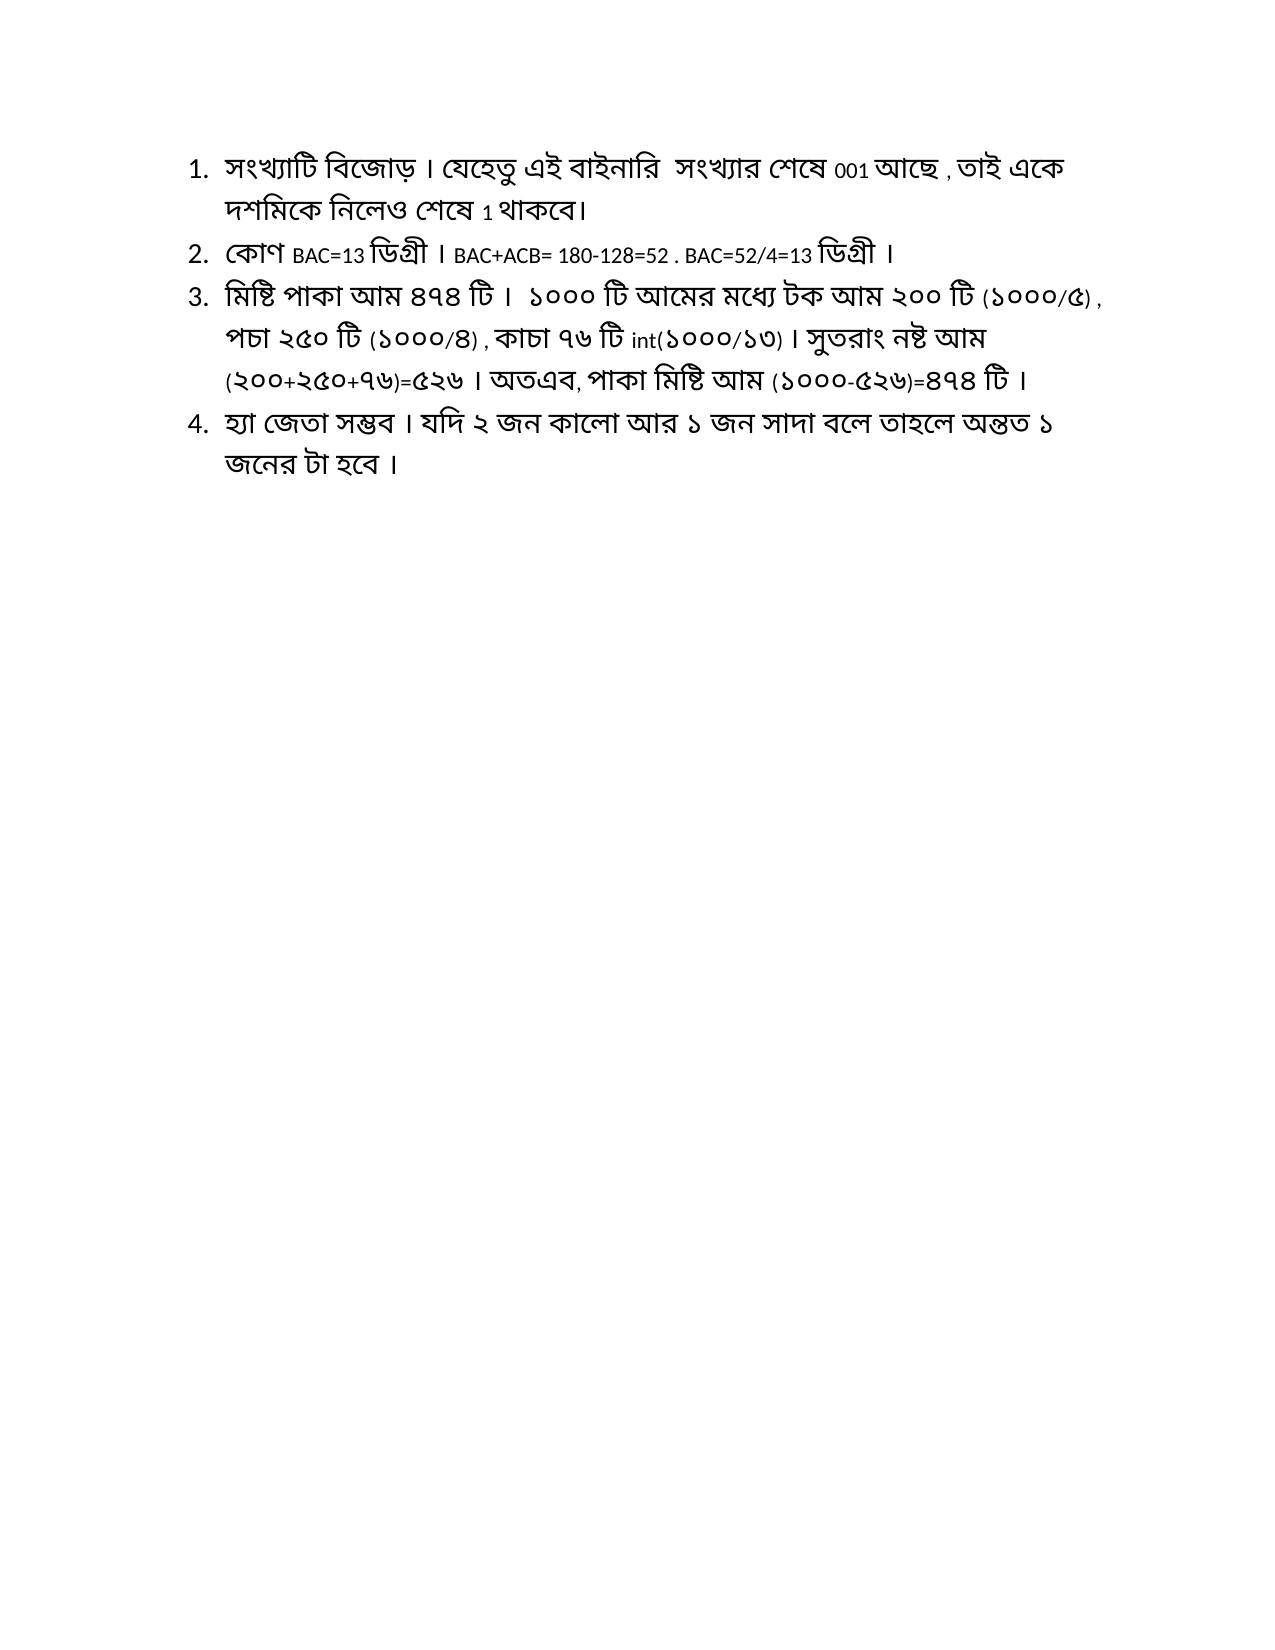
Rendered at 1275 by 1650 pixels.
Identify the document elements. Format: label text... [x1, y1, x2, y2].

list কোণ BAC=13 ডিগ্রী । BAC+ACB= 180-128=52 . BAC=52/4=13 ডিগ্রী । [187, 235, 1125, 275]
list সংখ্যাটি বিজোড় । যেহেতু এই বাইনারি সংখ্যার শেষে 001 আছে , তাই একে দশমিকে নিলেও শেষে 1 থাকবে। [187, 150, 1125, 232]
list মিষ্টি পাকা আম ৪৭৪ টি । ১০০০ টি আমের মধ্যে টক আম ২০০ টি (১০০০/৫) , পচা ২৫০ টি (১০০০/৪) , কাচা ৭৬ টি int(১০০০/১৩) । সুতরাং নষ্ট আম (২০০+২৫০+৭৬)=৫২৬ । অতএব, পাকা মিষ্টি আম (১০০০-৫২৬)=৪৭৪ টি । [187, 278, 1125, 402]
list হ্যা জেতা সম্ভব । যদি ২ জন কালো আর ১ জন সাদা বলে তাহলে অন্তত ১ জনের টা হবে । [187, 405, 1125, 487]
